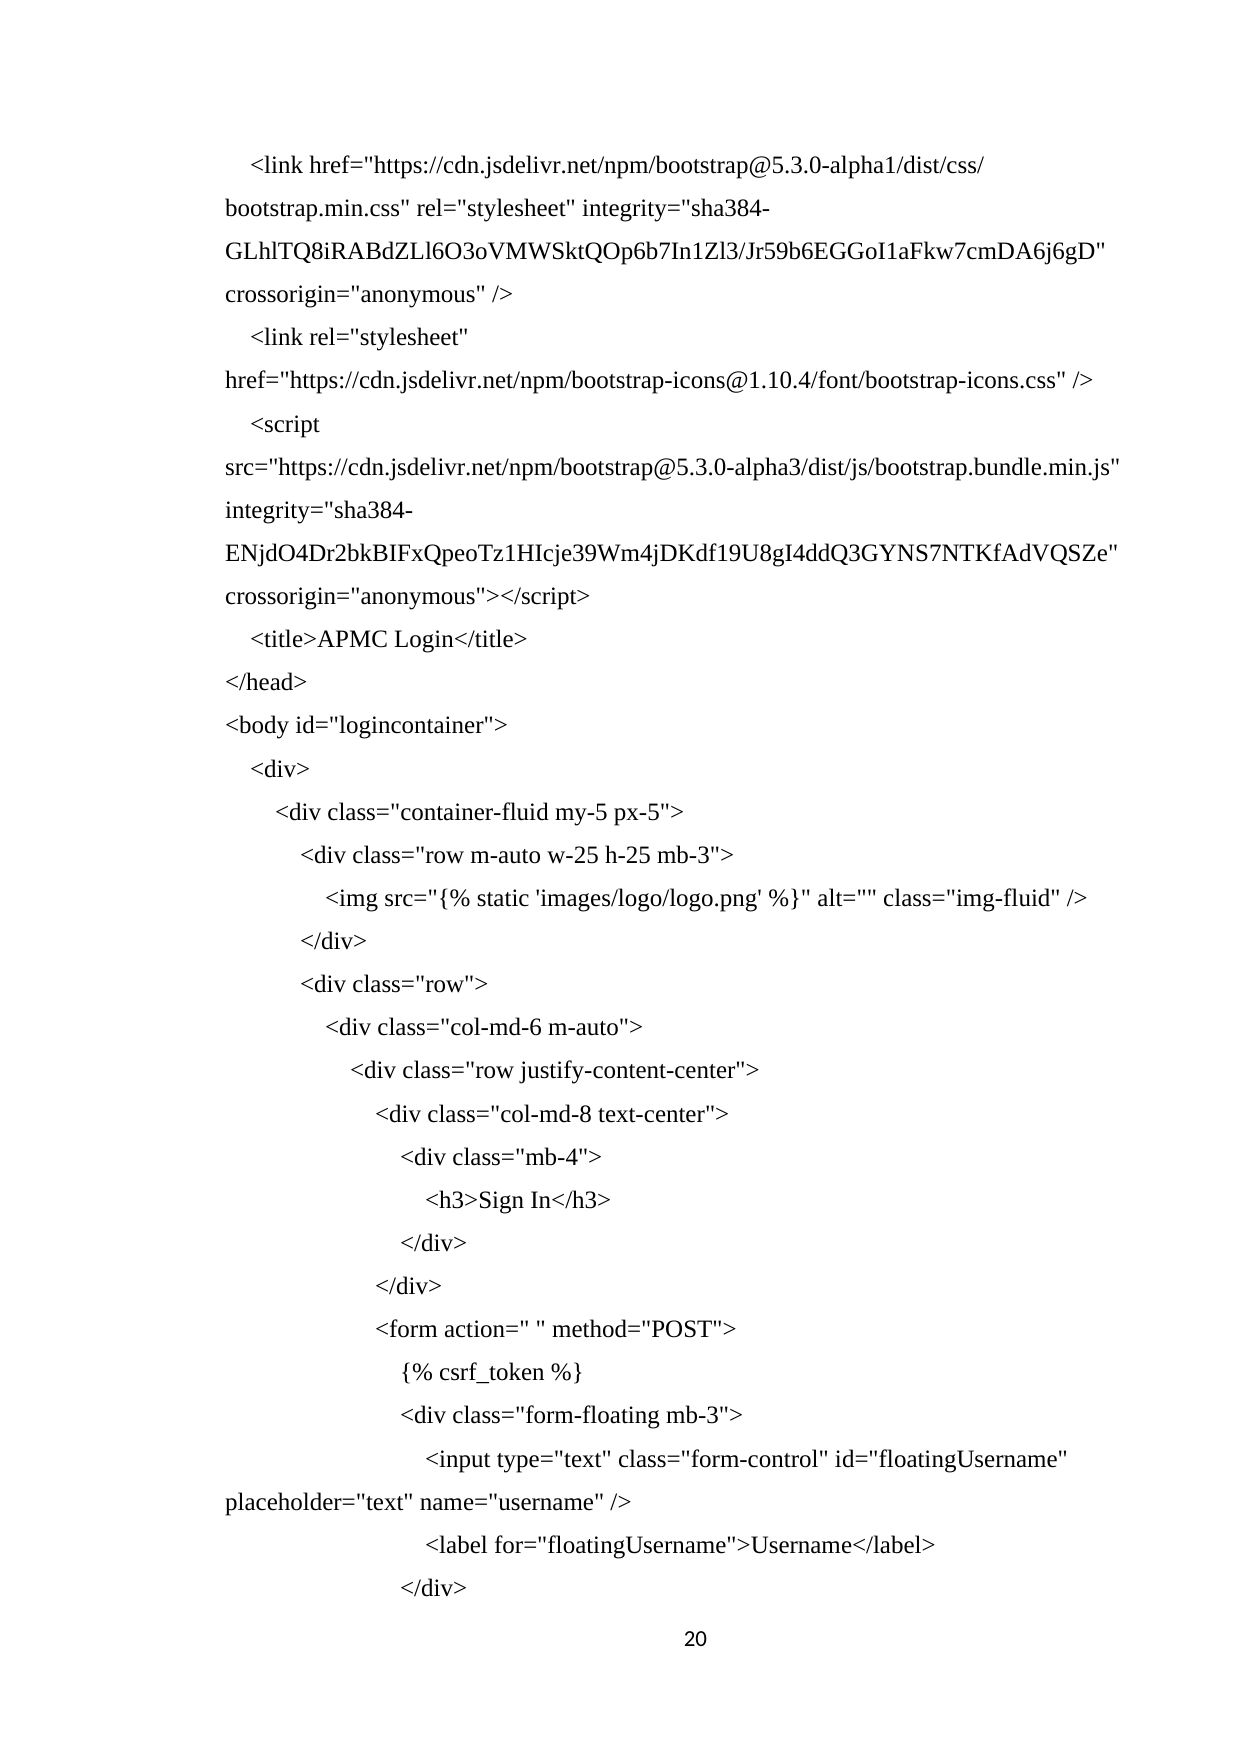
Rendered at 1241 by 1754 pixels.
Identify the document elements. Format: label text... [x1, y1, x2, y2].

text </div> [225, 1271, 1165, 1300]
text <script src="https://cdn.jsdelivr.net/npm/bootstrap@5.3.0-alpha3/dist/js/bootstrap.bundle.min.js" integrity="sha384-ENjdO4Dr2bkBIFxQpeoTz1HIcje39Wm4jDKdf19U8gI4ddQ3GYNS7NTKfAdVQSZe" crossorigin="anonymous"></script> [225, 409, 1165, 610]
text <div class="form-floating mb-3"> [225, 1401, 1165, 1429]
text <div class="mb-4"> [225, 1142, 1165, 1171]
text <form action=" " method="POST"> [225, 1314, 1165, 1343]
text </head> [225, 667, 1165, 696]
text <label for="floatingUsername">Username</label> [225, 1530, 1165, 1559]
text {% csrf_token %} [225, 1357, 1165, 1386]
text <img src="{% static 'images/logo/logo.png' %}" alt="" class="img-fluid" /> [225, 883, 1165, 912]
text <div class="col-md-8 text-center"> [225, 1099, 1165, 1127]
text <div class="container-fluid my-5 px-5"> [225, 797, 1165, 826]
text </div> [225, 926, 1165, 955]
text </div> [225, 1228, 1165, 1257]
text <link rel="stylesheet" href="https://cdn.jsdelivr.net/npm/bootstrap-icons@1.10.4/font/bootstrap-icons.css" /> [225, 322, 1165, 394]
text <input type="text" class="form-control" id="floatingUsername" placeholder="text" name="username" /> [225, 1444, 1165, 1516]
text <div class="col-md-6 m-auto"> [225, 1012, 1165, 1041]
text <body id="logincontainer"> [225, 711, 1165, 739]
text <link href="https://cdn.jsdelivr.net/npm/bootstrap@5.3.0-alpha1/dist/css/bootstrap.min.css" rel="stylesheet" integrity="sha384-GLhlTQ8iRABdZLl6O3oVMWSktQOp6b7In1Zl3/Jr59b6EGGoI1aFkw7cmDA6j6gD" crossorigin="anonymous" /> [225, 150, 1165, 308]
text <title>APMC Login</title> [225, 624, 1165, 653]
text </div> [225, 1573, 1165, 1602]
text <h3>Sign In</h3> [225, 1185, 1165, 1214]
text <div class="row m-auto w-25 h-25 mb-3"> [225, 840, 1165, 869]
text <div class="row"> [225, 969, 1165, 998]
text <div> [225, 754, 1165, 782]
text <div class="row justify-content-center"> [225, 1056, 1165, 1084]
